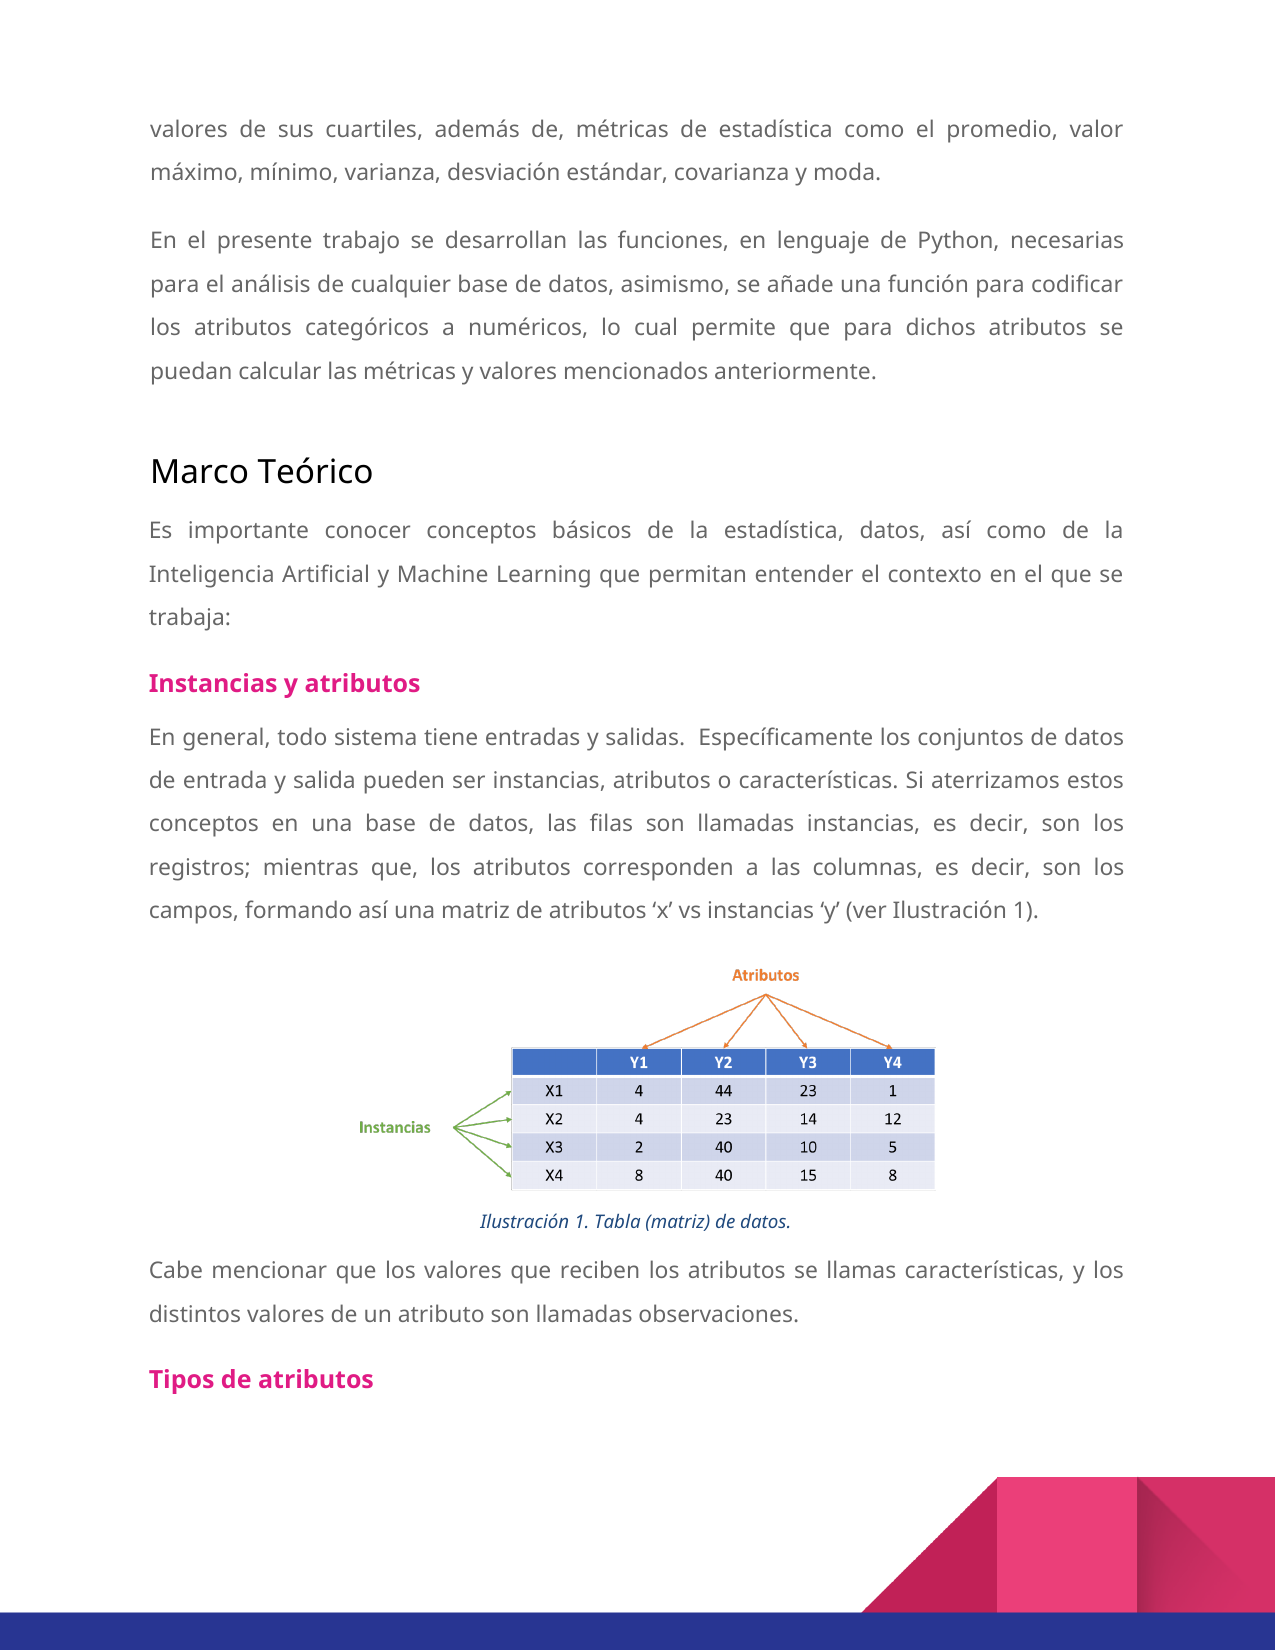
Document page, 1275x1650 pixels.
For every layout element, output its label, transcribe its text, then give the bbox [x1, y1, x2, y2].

subtitle Instancias y atributos [148, 666, 1125, 699]
text Es importante conocer conceptos básicos de la estadística, datos, así como de la Inteligencia Artificial y Machine Learning que permitan entender el contexto en el que se trabaja: [148, 514, 1125, 632]
text Cabe mencionar que los valores que reciben los atributos se llamas características, y los distintos valores de un atributo son llamadas observaciones. [148, 1254, 1125, 1329]
text Ilustración 1. Tabla (matriz) de datos. [148, 1208, 1125, 1234]
picture [336, 958, 937, 1196]
subtitle Tipos de atributos [148, 1362, 1125, 1396]
text En general, todo sistema tiene entradas y salidas. Específicamente los conjuntos de datos de entrada y salida pueden ser instancias, atributos o características. Si aterrizamos estos conceptos en una base de datos, las filas son llamadas instancias, es decir, son los registros; mientras que, los atributos corresponden a las columnas, es decir, son los campos, formando así una matriz de atributos ‘x’ vs instancias ‘y’ (ver Ilustración 1). [148, 720, 1125, 925]
text En el presente trabajo se desarrollan las funciones, en lenguaje de Python, necesarias para el análisis de cualquier base de datos, asimismo, se añade una función para codificar los atributos categóricos a numéricos, lo cual permite que para dichos atributos se puedan calcular las métricas y valores mencionados anteriormente. [150, 224, 1125, 386]
subtitle Marco Teórico [150, 448, 1125, 493]
picture [0, 1475, 1275, 1650]
